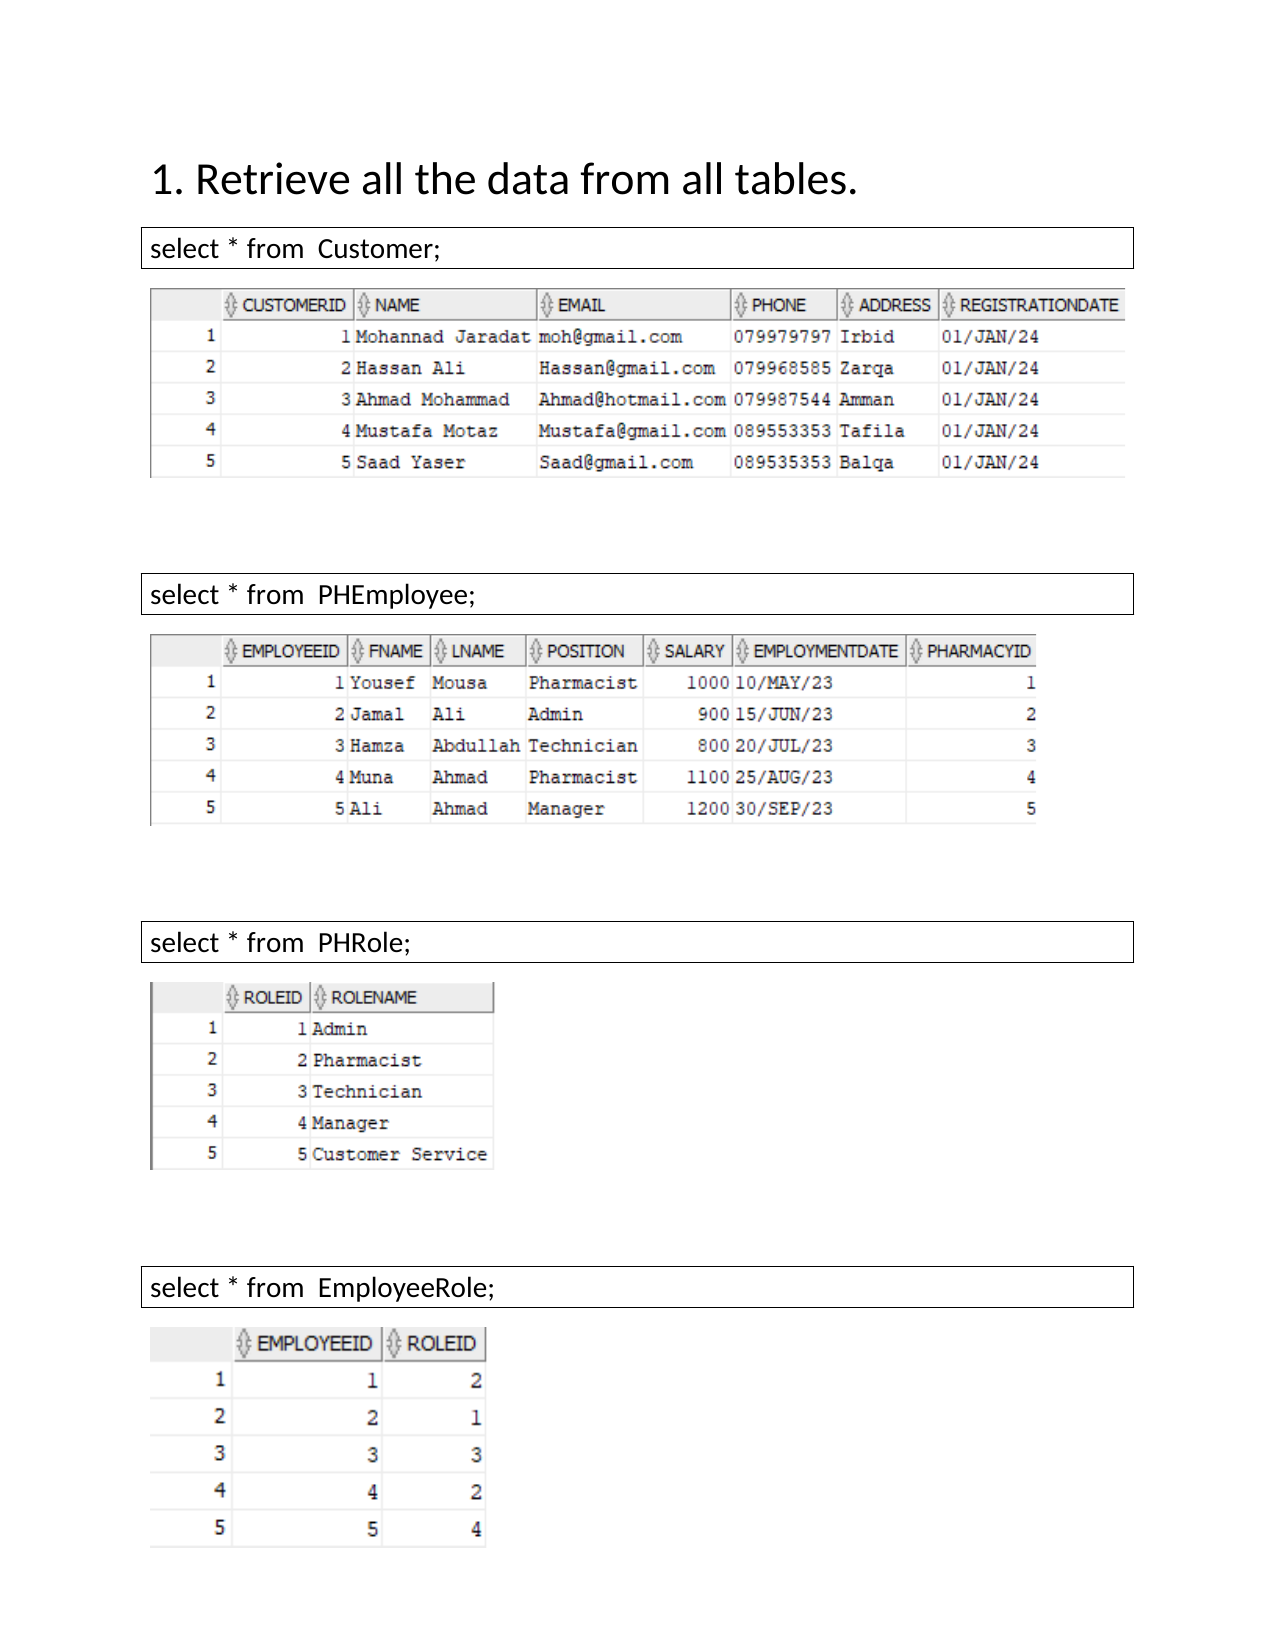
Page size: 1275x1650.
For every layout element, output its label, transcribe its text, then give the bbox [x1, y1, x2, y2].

text 1. Retrieve all the data from all tables. [150, 150, 1125, 206]
picture [150, 1327, 487, 1548]
text select * from EmployeeRole; [142, 1267, 1133, 1307]
text select * from Customer; [142, 228, 1133, 268]
picture [150, 288, 1125, 478]
text select * from PHRole; [142, 922, 1133, 962]
text select * from PHEmployee; [142, 574, 1133, 614]
picture [150, 634, 1037, 826]
picture [150, 982, 496, 1170]
